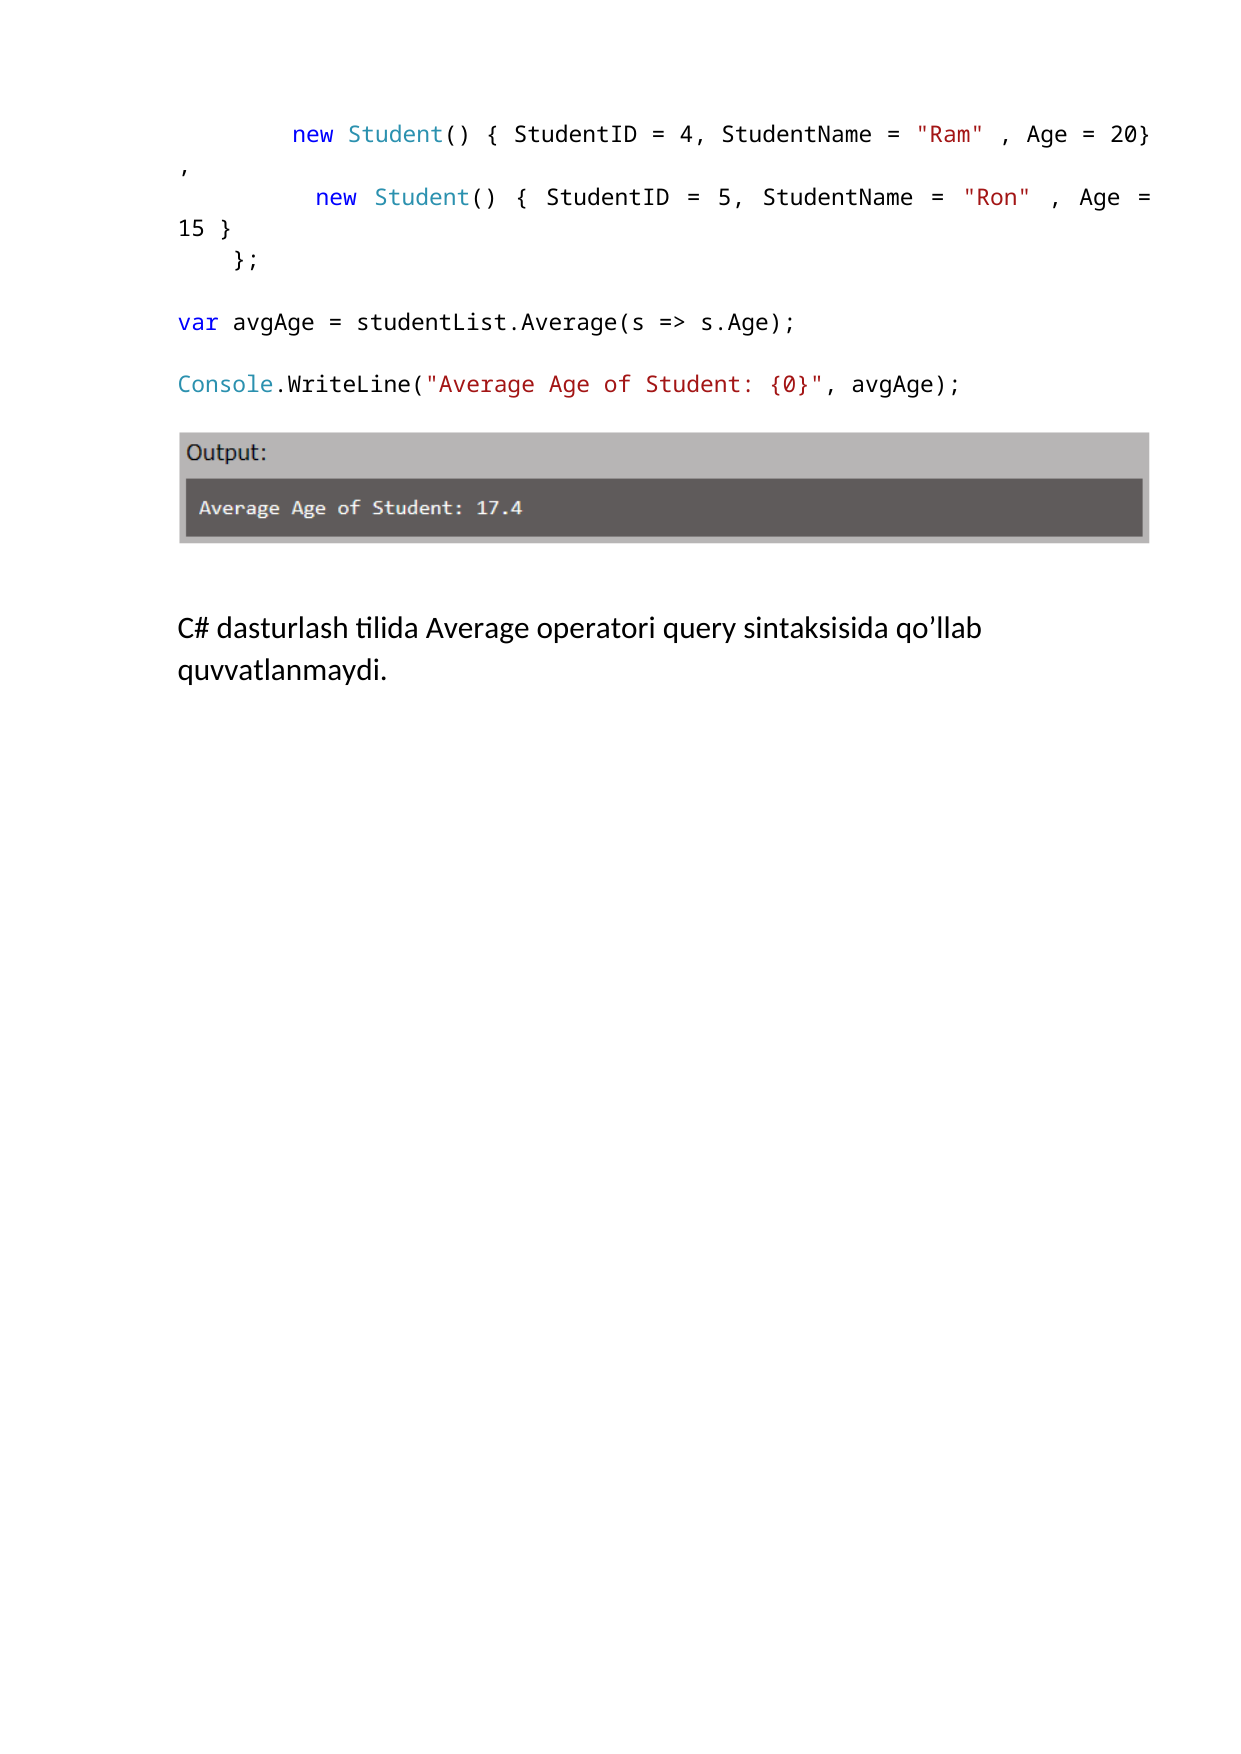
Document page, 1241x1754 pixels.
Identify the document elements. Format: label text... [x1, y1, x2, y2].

text new Student() { StudentID = 4, StudentName = "Ram" , Age = 20} , [177, 118, 1152, 181]
text Console.WriteLine("Average Age of Student: {0}", avgAge); [177, 368, 1152, 399]
picture [177, 430, 1152, 546]
text C# dasturlash tilida Average operatori query sintaksisida qo’llab quvvatlanmaydi. [177, 608, 1152, 688]
text new Student() { StudentID = 5, StudentName = "Ron" , Age = 15 } [177, 181, 1152, 243]
text }; [177, 243, 1152, 274]
text var avgAge = studentList.Average(s => s.Age); [177, 306, 1152, 337]
